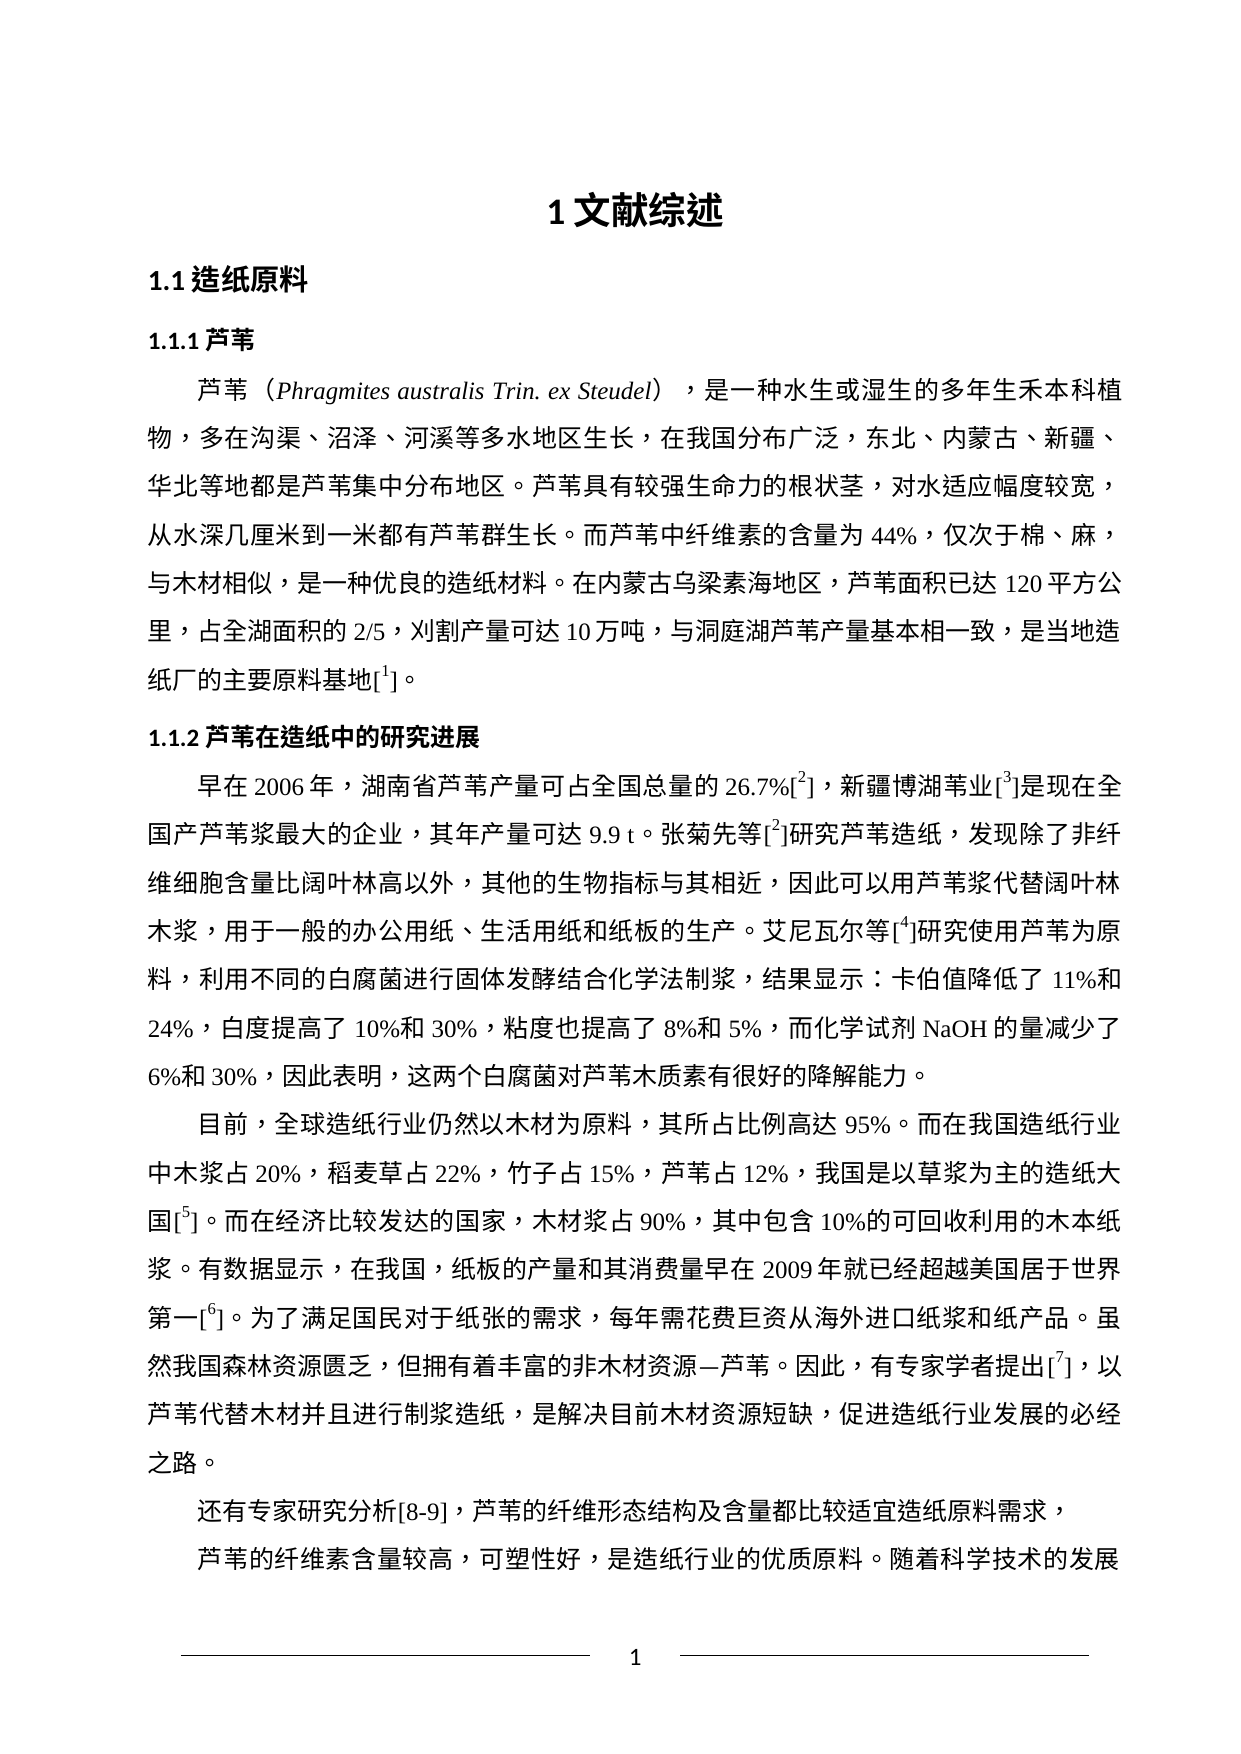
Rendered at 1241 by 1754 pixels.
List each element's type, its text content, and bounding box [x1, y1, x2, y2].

text 早在2006年，湖南省芦苇产量可占全国总量的26.7%[2]，新疆博湖苇业[3]是现在全国产芦苇浆最大的企业，其年产量可达9.9 t。张菊先等[2]研究芦苇造纸，发现除了非纤维细胞含量比阔叶林高以外，其他的生物指标与其相近，因此可以用芦苇浆代替阔叶林木浆，用于一般的办公用纸、生活用纸和纸板的生产。艾尼瓦尔等[4]研究使用芦苇为原料，利用不同的白腐菌进行固体发酵结合化学法制浆，结果显示：卡伯值降低了11%和24%，白度提高了10%和30%，粘度也提高了8%和5%，而化学试剂NaOH的量减少了6%和30%，因此表明，这两个白腐菌对芦苇木质素有很好的降解能力。 [148, 753, 1122, 1092]
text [148, 1527, 1122, 1575]
text 芦苇（Phragmites australis Trin. ex Steudel），是一种水生或湿生的多年生禾本科植物，多在沟渠、沼泽、河溪等多水地区生长，在我国分布广泛，东北、内蒙古、新疆、华北等地都是芦苇集中分布地区。芦苇具有较强生命力的根状茎，对水适应幅度较宽，从水深几厘米到一米都有芦苇群生长。而芦苇中纤维素的含量为44%，仅次于棉、麻，与木材相似，是一种优良的造纸材料。在内蒙古乌梁素海地区，芦苇面积已达120平方公里，占全湖面积的2/5，刈割产量可达10万吨，与洞庭湖芦苇产量基本相一致，是当地造纸厂的主要原料基地[1]。 [148, 357, 1122, 695]
subtitle 1.1.1 芦苇 [148, 323, 1122, 357]
text 目前，全球造纸行业仍然以木材为原料，其所占比例高达95%。而在我国造纸行业中木浆占20%，稻麦草占22%，竹子占15%，芦苇占12%，我国是以草浆为主的造纸大国[5]。而在经济比较发达的国家，木材浆占90%，其中包含10%的可回收利用的木本纸浆。有数据显示，在我国，纸板的产量和其消费量早在2009年就已经超越美国居于世界第一[6]。为了满足国民对于纸张的需求，每年需花费巨资从海外进口纸浆和纸产品。虽然我国森林资源匮乏，但拥有着丰富的非木材资源—芦苇。因此，有专家学者提出[7]，以芦苇代替木材并且进行制浆造纸，是解决目前木材资源短缺，促进造纸行业发展的必经之路。 [148, 1092, 1122, 1478]
text 还有专家研究分析[8-9]，芦苇的纤维形态结构及含量都比较适宜造纸原料需求， [148, 1478, 1122, 1527]
subtitle 1 文献综述 [148, 183, 1122, 235]
subtitle 1.1 造纸原料 [148, 259, 1122, 299]
subtitle 1.1.2 芦苇在造纸中的研究进展 [148, 719, 1122, 753]
